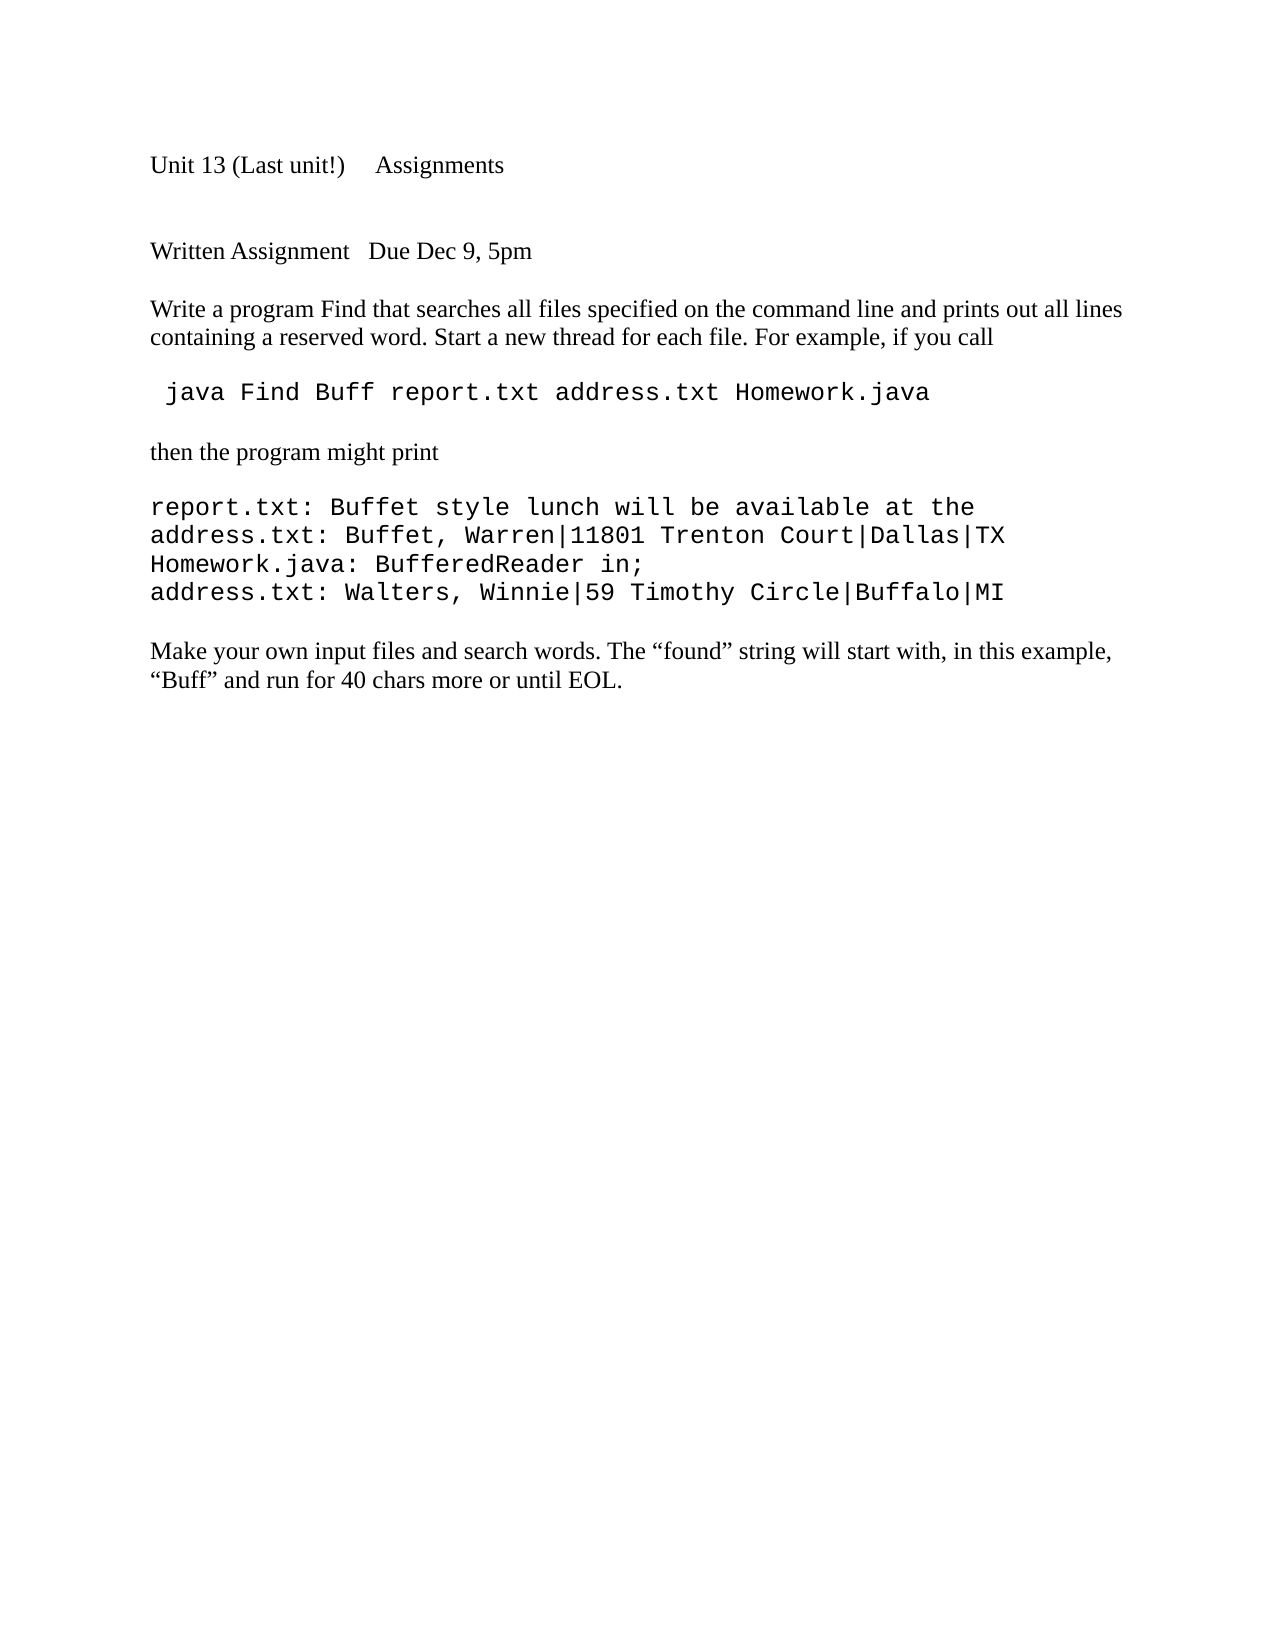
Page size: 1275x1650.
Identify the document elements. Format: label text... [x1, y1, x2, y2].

text Written Assignment Due Dec 9, 5pm [150, 236, 1125, 265]
text java Find Buff report.txt address.txt Homework.java [150, 380, 1125, 408]
text address.txt: Walters, Winnie|59 Timothy Circle|Buffalo|MI [150, 579, 1125, 608]
text Unit 13 (Last unit!) Assignments [150, 150, 1125, 179]
text report.txt: Buffet style lunch will be available at the [150, 494, 1125, 523]
text Make your own input files and search words. The “found” string will start with, in this example, “Buff” and run for 40 chars more or until EOL. [150, 636, 1125, 694]
text Homework.java: BufferedReader in; [150, 551, 1125, 579]
text Write a program Find that searches all files specified on the command line and prints out all lines containing a reserved word. Start a new thread for each file. For example, if you call [150, 294, 1125, 351]
text then the program might print [150, 437, 1125, 466]
text address.txt: Buffet, Warren|11801 Trenton Court|Dallas|TX [150, 523, 1125, 551]
